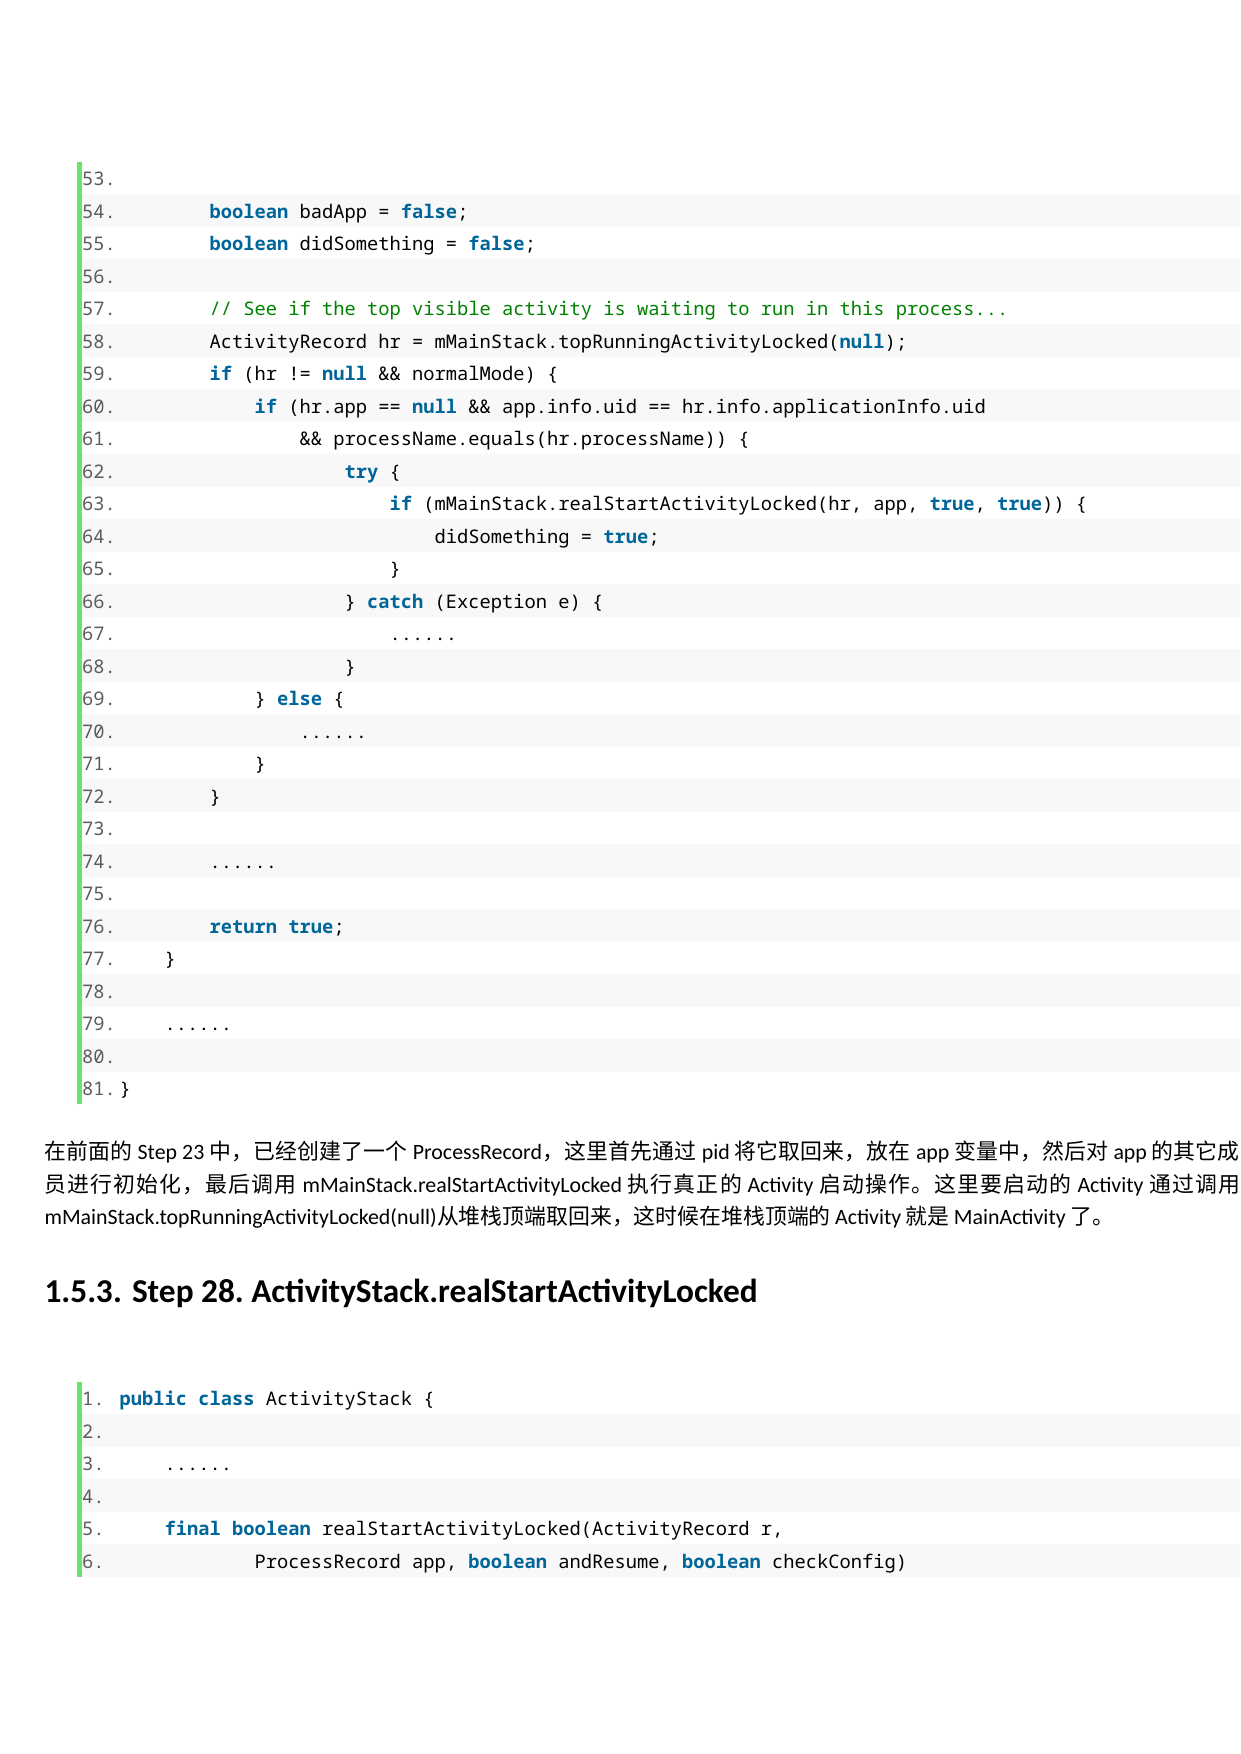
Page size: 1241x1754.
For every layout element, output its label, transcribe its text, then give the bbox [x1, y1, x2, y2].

list } [82, 747, 1240, 779]
list ...... [82, 1447, 1240, 1479]
list if (hr != null && normalMode) { [83, 357, 1240, 389]
list if (mMainStack.realStartActivityLocked(hr, app, true, true)) { [82, 487, 1240, 519]
subtitle Step 28. ActivityStack.realStartActivityLocked [44, 1258, 1240, 1323]
list && processName.equals(hr.processName)) { [82, 422, 1240, 454]
list } catch (Exception e) { [82, 584, 1240, 617]
list } [82, 779, 1240, 812]
list boolean didSomething = false; [82, 227, 1240, 259]
list } [82, 649, 1240, 682]
list } else { [82, 682, 1240, 714]
list try { [82, 454, 1240, 487]
list boolean badApp = false; [82, 194, 1240, 227]
list ActivityRecord hr = mMainStack.topRunningActivityLocked(null); [82, 324, 1240, 357]
list } [82, 1072, 1240, 1104]
list if (hr.app == null && app.info.uid == hr.info.applicationInfo.uid [82, 389, 1240, 422]
list ...... [82, 617, 1240, 649]
list } [82, 552, 1240, 584]
list } [82, 942, 1240, 974]
list ProcessRecord app, boolean andResume, boolean checkConfig) [82, 1544, 1240, 1577]
list ...... [82, 844, 1240, 877]
list ...... [82, 714, 1240, 747]
list return true; [82, 909, 1240, 942]
list didSomething = true; [82, 519, 1240, 552]
list final boolean realStartActivityLocked(ActivityRecord r, [82, 1512, 1240, 1544]
list // See if the top visible activity is waiting to run in this process... [82, 292, 1240, 324]
list public class ActivityStack { [82, 1382, 1240, 1414]
list ...... [82, 1007, 1240, 1039]
